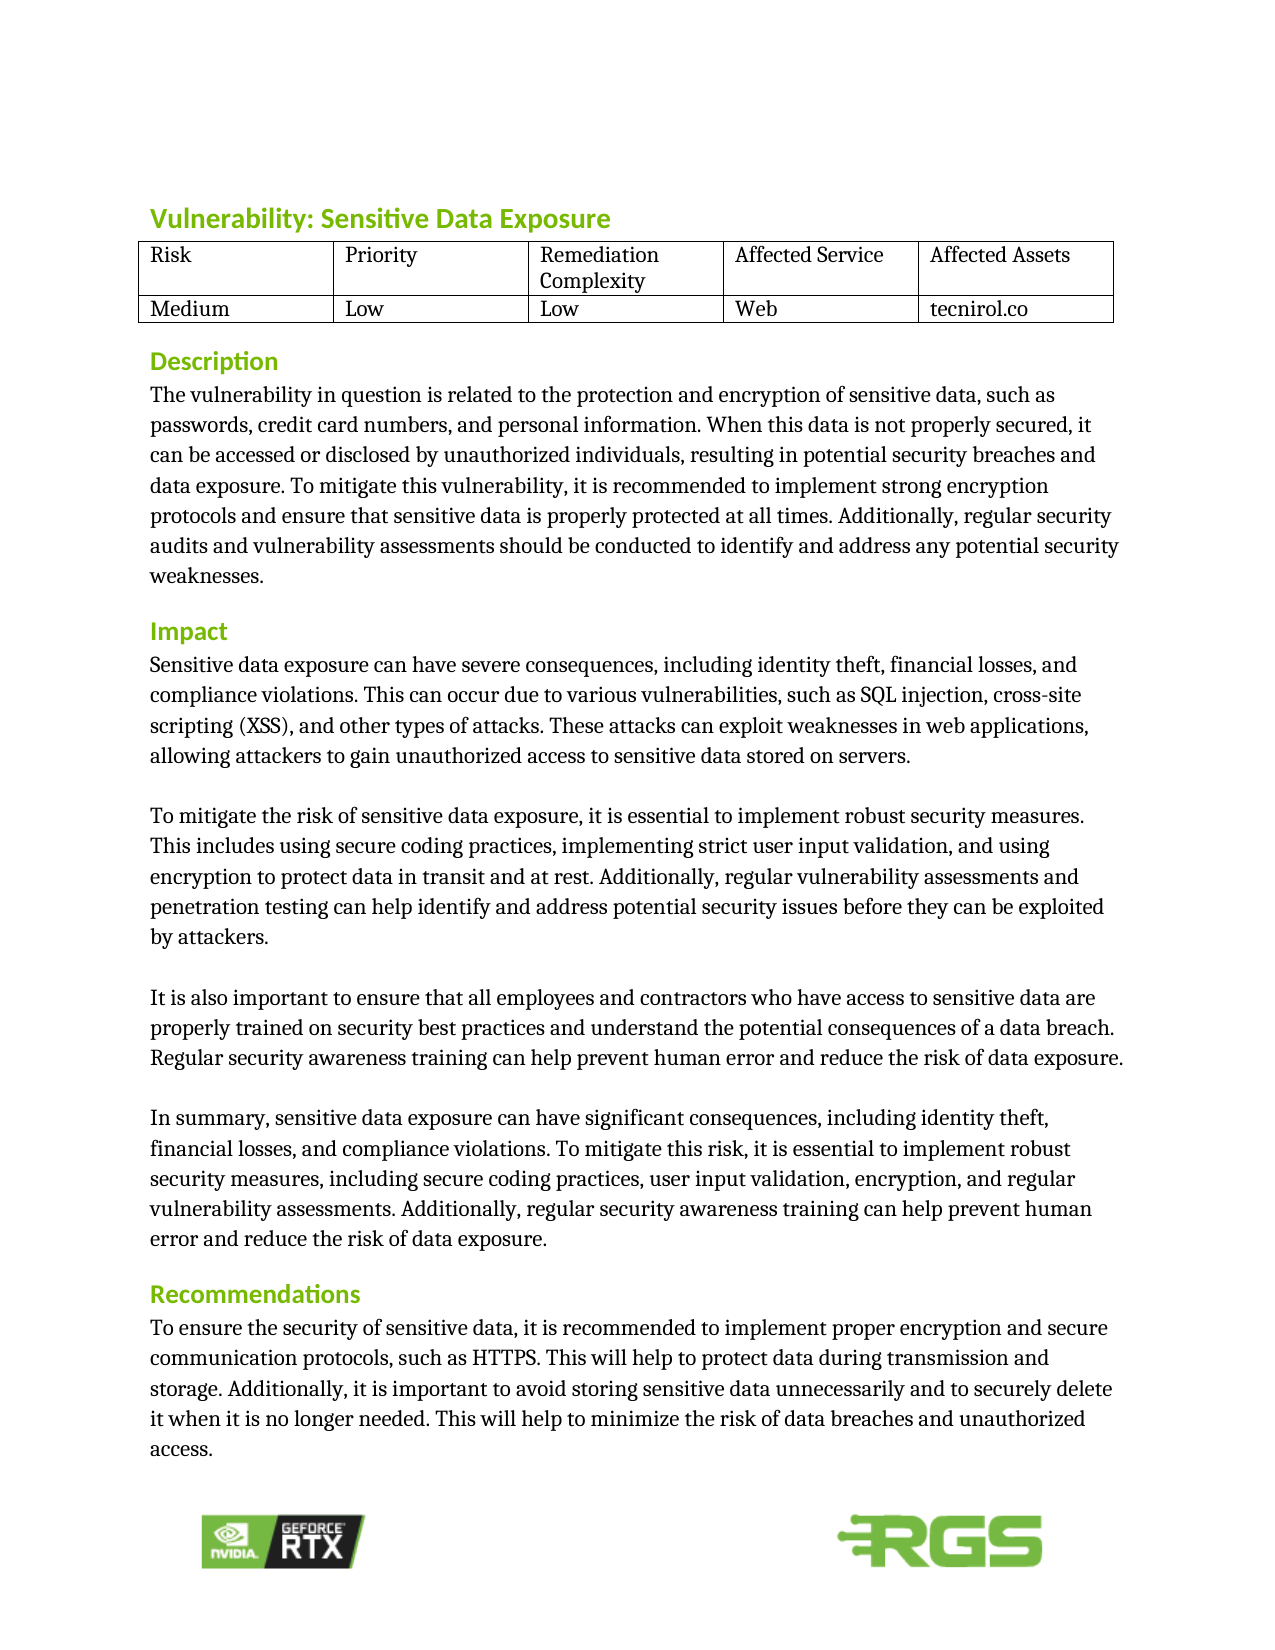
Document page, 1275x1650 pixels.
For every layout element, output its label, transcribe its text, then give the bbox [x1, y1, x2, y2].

text Sensitive data exposure can have severe consequences, including identity theft, financial losses, and compliance violations. This can occur due to various vulnerabilities, such as SQL injection, cross-site scripting (XSS), and other types of attacks. These attacks can exploit weaknesses in web applications, allowing attackers to gain unauthorized access to sensitive data stored on servers. To mitigate the risk of sensitive data exposure, it is essential to implement robust security measures. This includes using secure coding practices, implementing strict user input validation, and using encryption to protect data in transit and at rest. Additionally, regular vulnerability assessments and penetration testing can help identify and address potential security issues before they can be exploited by attackers. It is also important to ensure that all employees and contractors who have access to sensitive data are properly trained on security best practices and understand the potential consequences of a data breach. Regular security awareness training can help prevent human error and reduce the risk of data exposure. In summary, sensitive data exposure can have significant consequences, including identity theft, financial losses, and compliance violations. To mitigate this risk, it is essential to implement robust security measures, including secure coding practices, user input validation, encryption, and regular vulnerability assessments. Additionally, regular security awareness training can help prevent human error and reduce the risk of data exposure. [150, 652, 1125, 1252]
table_cell Medium [139, 296, 333, 322]
table_header Priority [334, 242, 528, 295]
table_cell Web [724, 296, 918, 322]
subtitle Impact [150, 614, 1125, 647]
subtitle Vulnerability: Sensitive Data Exposure [150, 200, 1125, 236]
subtitle Description [150, 344, 1125, 377]
table_header Remediation Complexity [529, 242, 723, 295]
table_header Affected Service [724, 242, 918, 295]
table_header Risk [139, 242, 333, 295]
table_cell tecnirol.co [919, 296, 1113, 322]
table_cell Low [334, 296, 528, 322]
table_header Affected Assets [919, 242, 1113, 295]
table_cell Low [529, 296, 723, 322]
picture [168, 1490, 1069, 1575]
subtitle Recommendations [150, 1277, 1125, 1310]
text The vulnerability in question is related to the protection and encryption of sensitive data, such as passwords, credit card numbers, and personal information. When this data is not properly secured, it can be accessed or disclosed by unauthorized individuals, resulting in potential security breaches and data exposure. To mitigate this vulnerability, it is recommended to implement strong encryption protocols and ensure that sensitive data is properly protected at all times. Additionally, regular security audits and vulnerability assessments should be conducted to identify and address any potential security weaknesses. [150, 382, 1125, 589]
